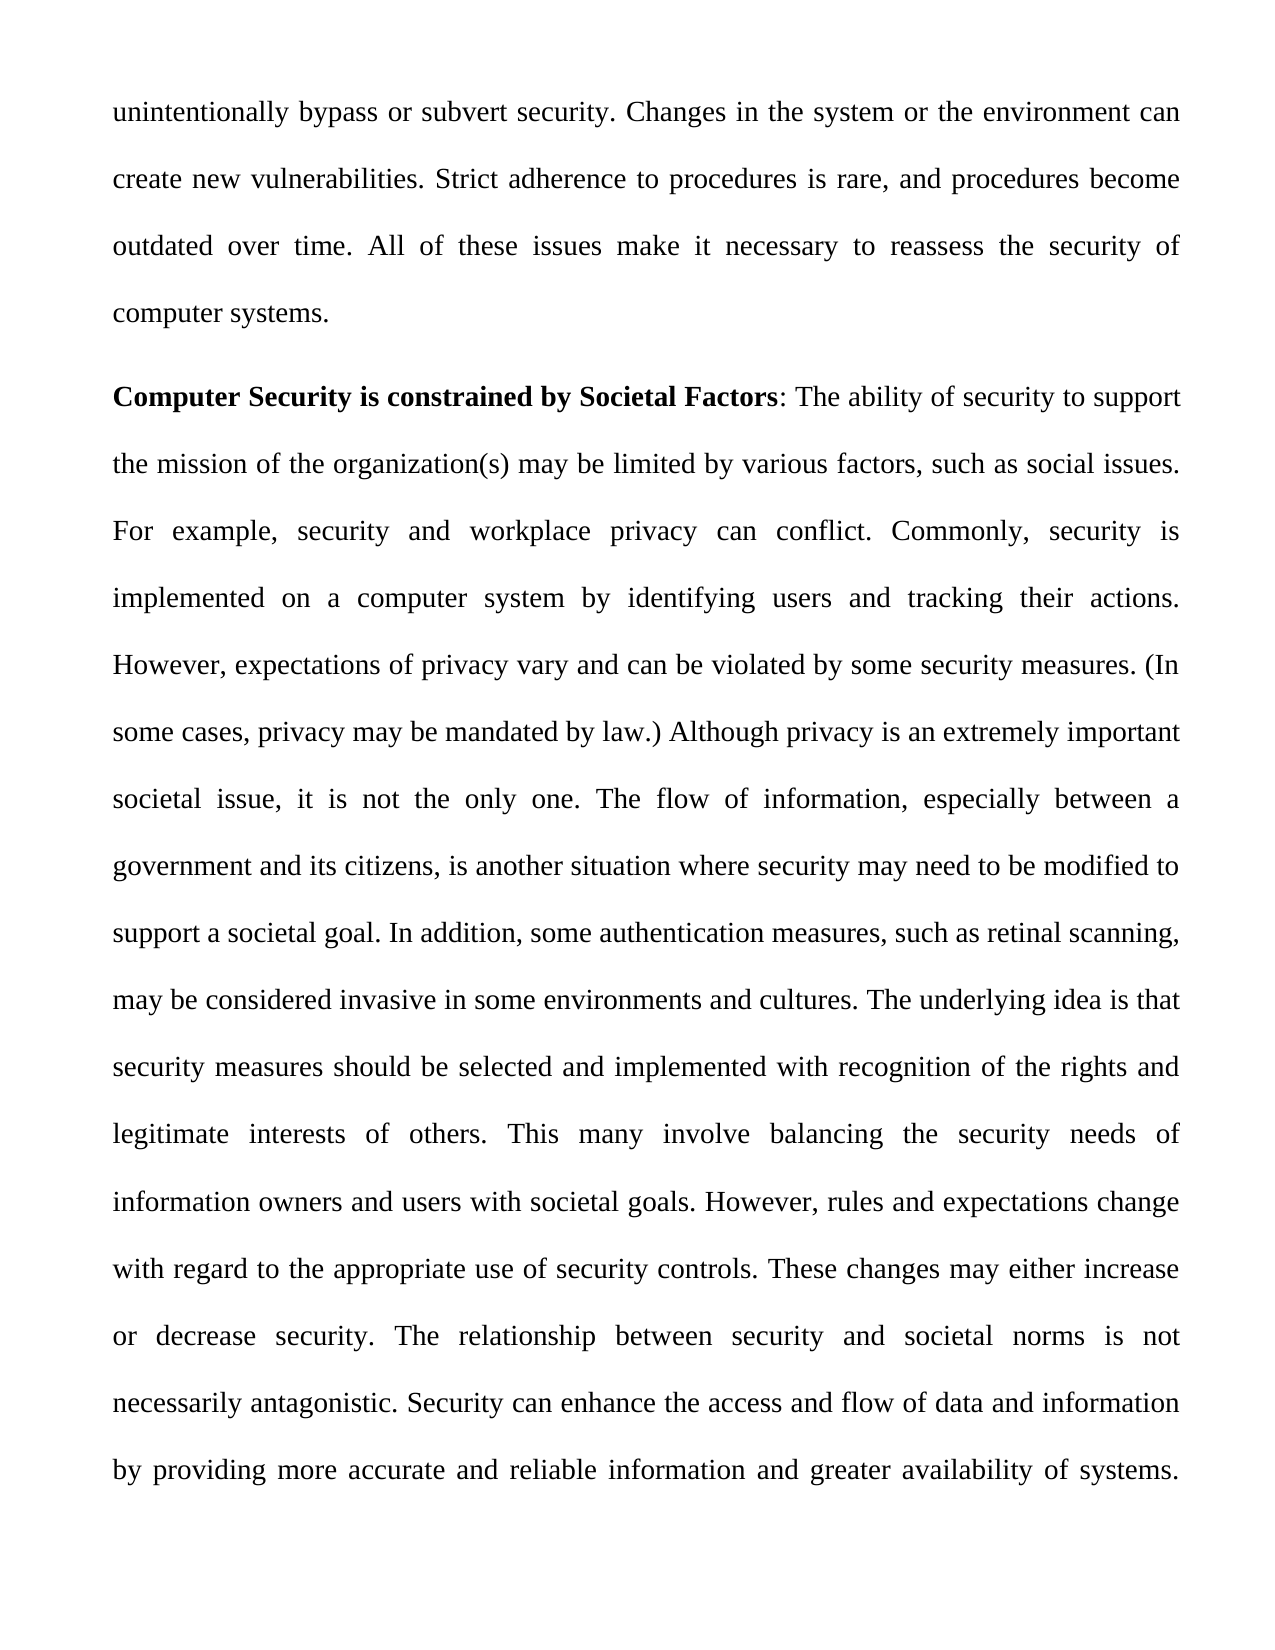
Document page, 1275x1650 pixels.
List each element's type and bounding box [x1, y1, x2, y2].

text [112, 94, 1181, 328]
text [112, 379, 1181, 1486]
